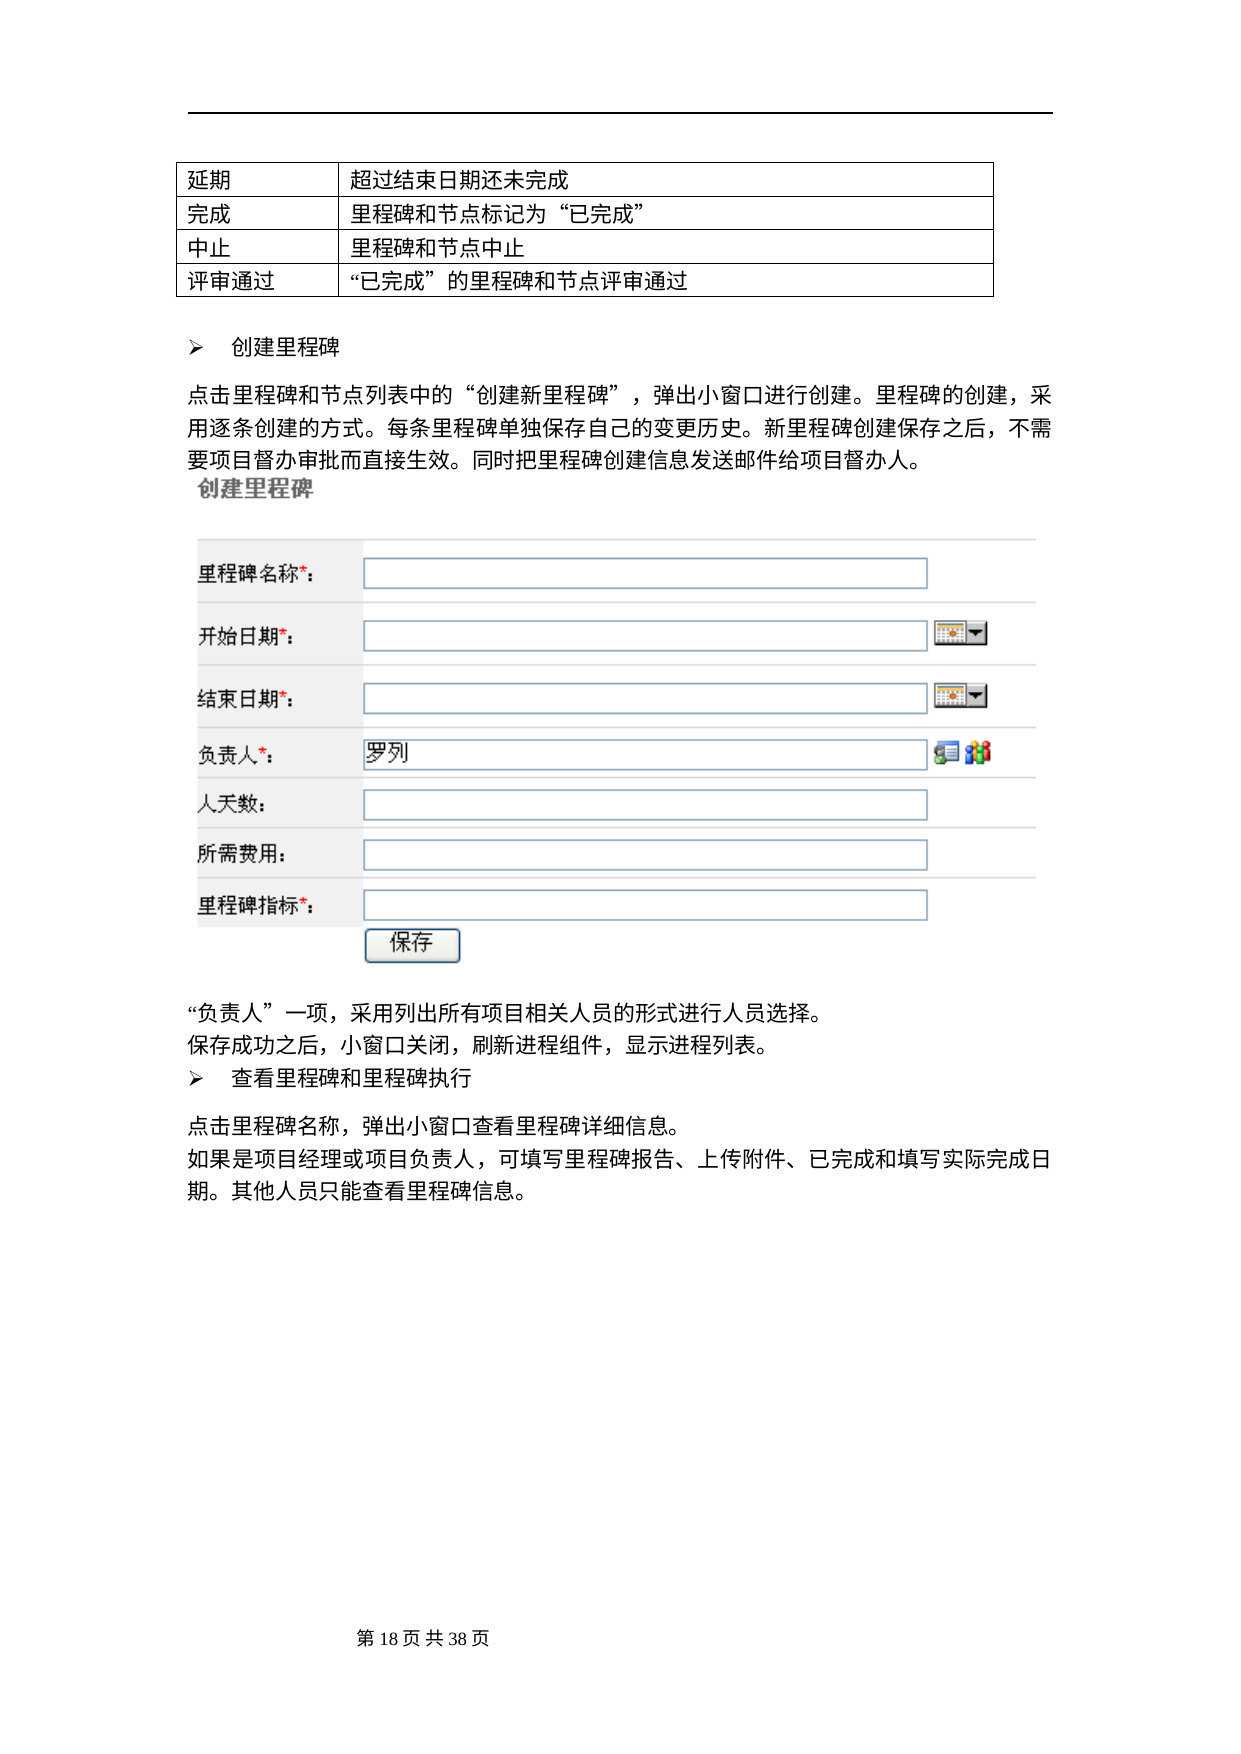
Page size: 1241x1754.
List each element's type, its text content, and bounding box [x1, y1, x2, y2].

table_cell 里程碑和节点标记为“已完成” [339, 197, 993, 229]
table_cell 完成 [177, 197, 338, 229]
list 查看里程碑和里程碑执行 [187, 1061, 1053, 1093]
table_cell 评审通过 [177, 264, 338, 296]
table_cell 超过结束日期还未完成 [339, 163, 993, 196]
text 点击里程碑名称，弹出小窗口查看里程碑详细信息。 [187, 1109, 1053, 1141]
text 如果是项目经理或项目负责人，可填写里程碑报告、上传附件、已完成和填写实际完成日期。其他人员只能查看里程碑信息。 [187, 1141, 1053, 1206]
table_cell 里程碑和节点中止 [339, 230, 993, 263]
picture [187, 475, 1036, 968]
list 创建里程碑 [187, 330, 1053, 362]
table_cell “已完成”的里程碑和节点评审通过 [339, 264, 993, 296]
table_cell 延期 [177, 163, 338, 196]
text “负责人”一项，采用列出所有项目相关人员的形式进行人员选择。 [187, 996, 1053, 1028]
text 保存成功之后，小窗口关闭，刷新进程组件，显示进程列表。 [187, 1028, 1053, 1061]
text 点击里程碑和节点列表中的“创建新里程碑”，弹出小窗口进行创建。里程碑的创建，采用逐条创建的方式。每条里程碑单独保存自己的变更历史。新里程碑创建保存之后，不需要项目督办审批而直接生效。同时把里程碑创建信息发送邮件给项目督办人。 [187, 378, 1053, 476]
table_cell 中止 [177, 230, 338, 263]
